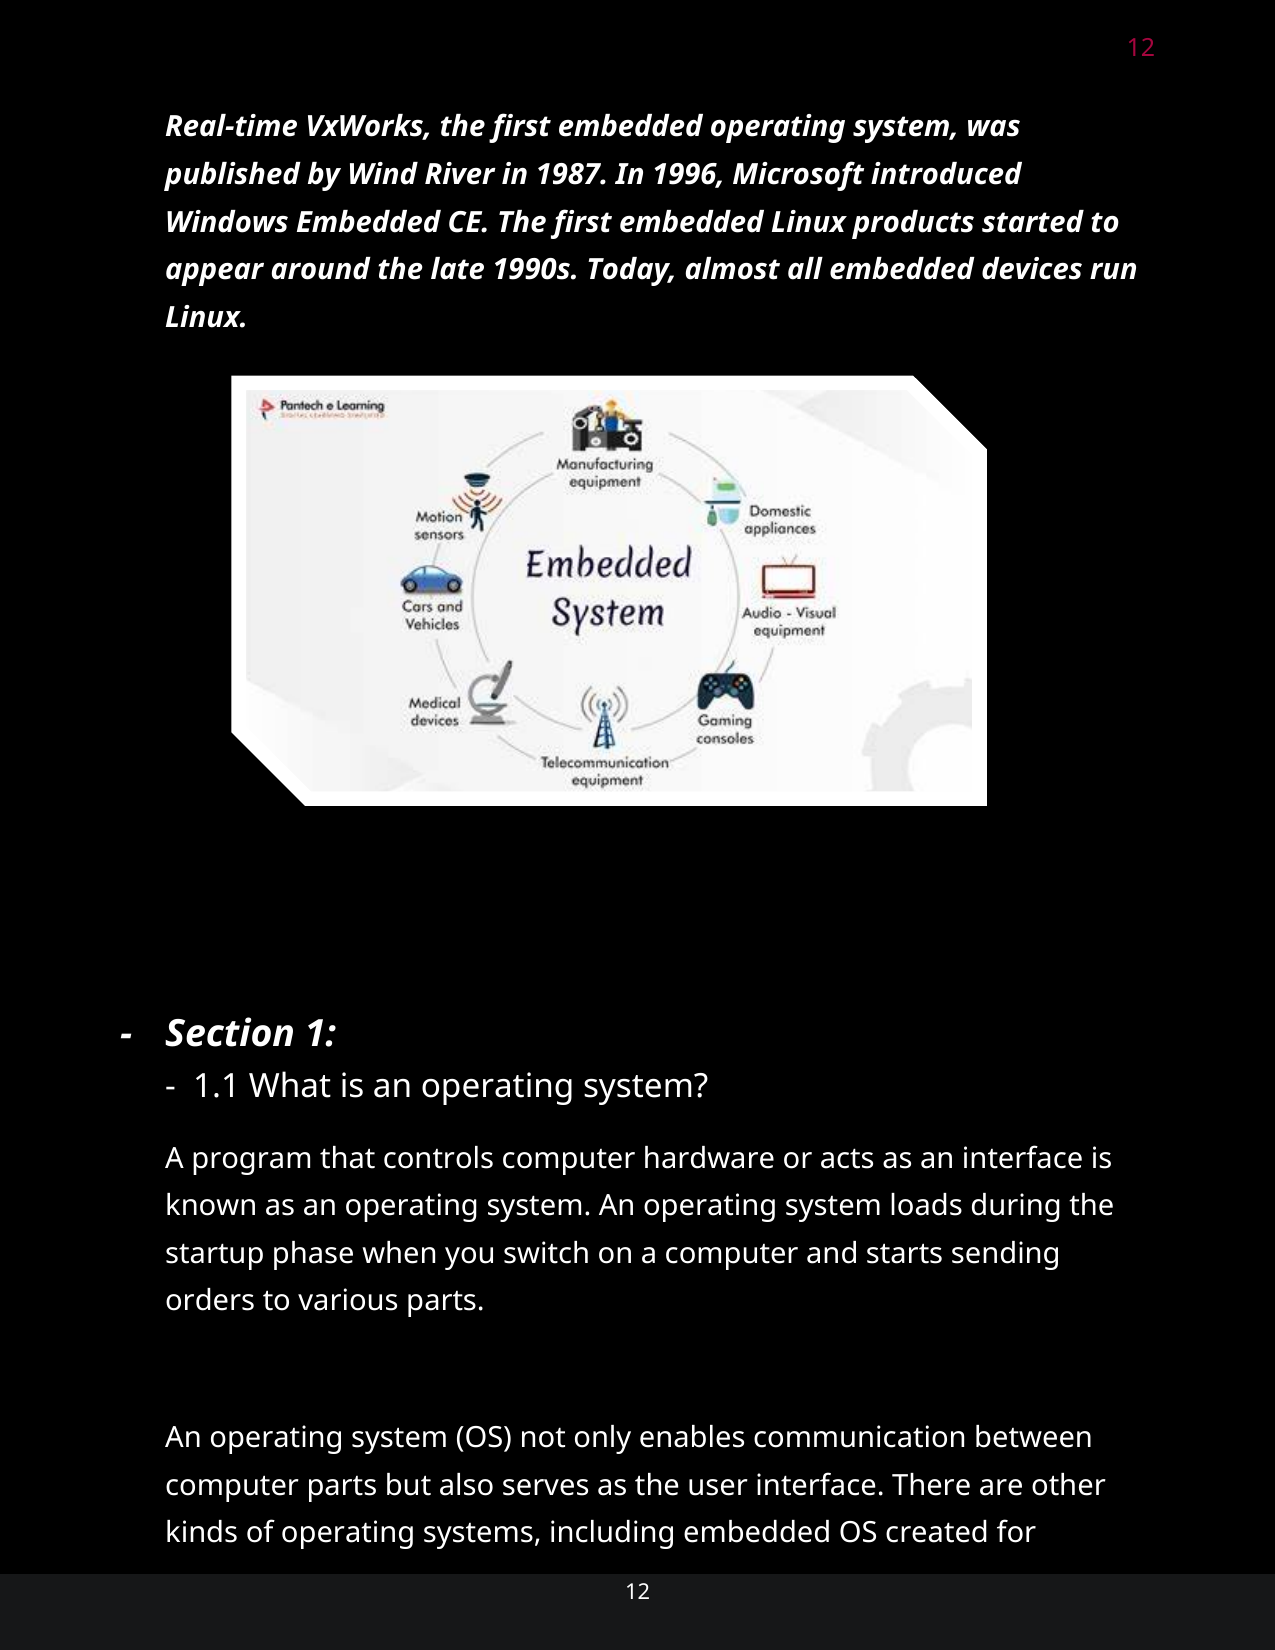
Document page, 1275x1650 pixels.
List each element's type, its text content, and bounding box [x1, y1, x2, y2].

subtitle Section 1: [120, 1006, 1155, 1057]
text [165, 1417, 1155, 1551]
picture [247, 391, 972, 791]
text - 1.1 What is an operating system? [165, 1062, 1155, 1107]
text Real-time VxWorks, the first embedded operating system, was published by Wind River in 1987. In 1996, Microsoft introduced Windows Embedded CE. The first embedded Linux products started to appear around the late 1990s. Today, almost all embedded devices run Linux. [165, 106, 1155, 336]
text A program that controls computer hardware or acts as an interface is known as an operating system. An operating system loads during the startup phase when you switch on a computer and starts sending orders to various parts. [165, 1137, 1155, 1319]
